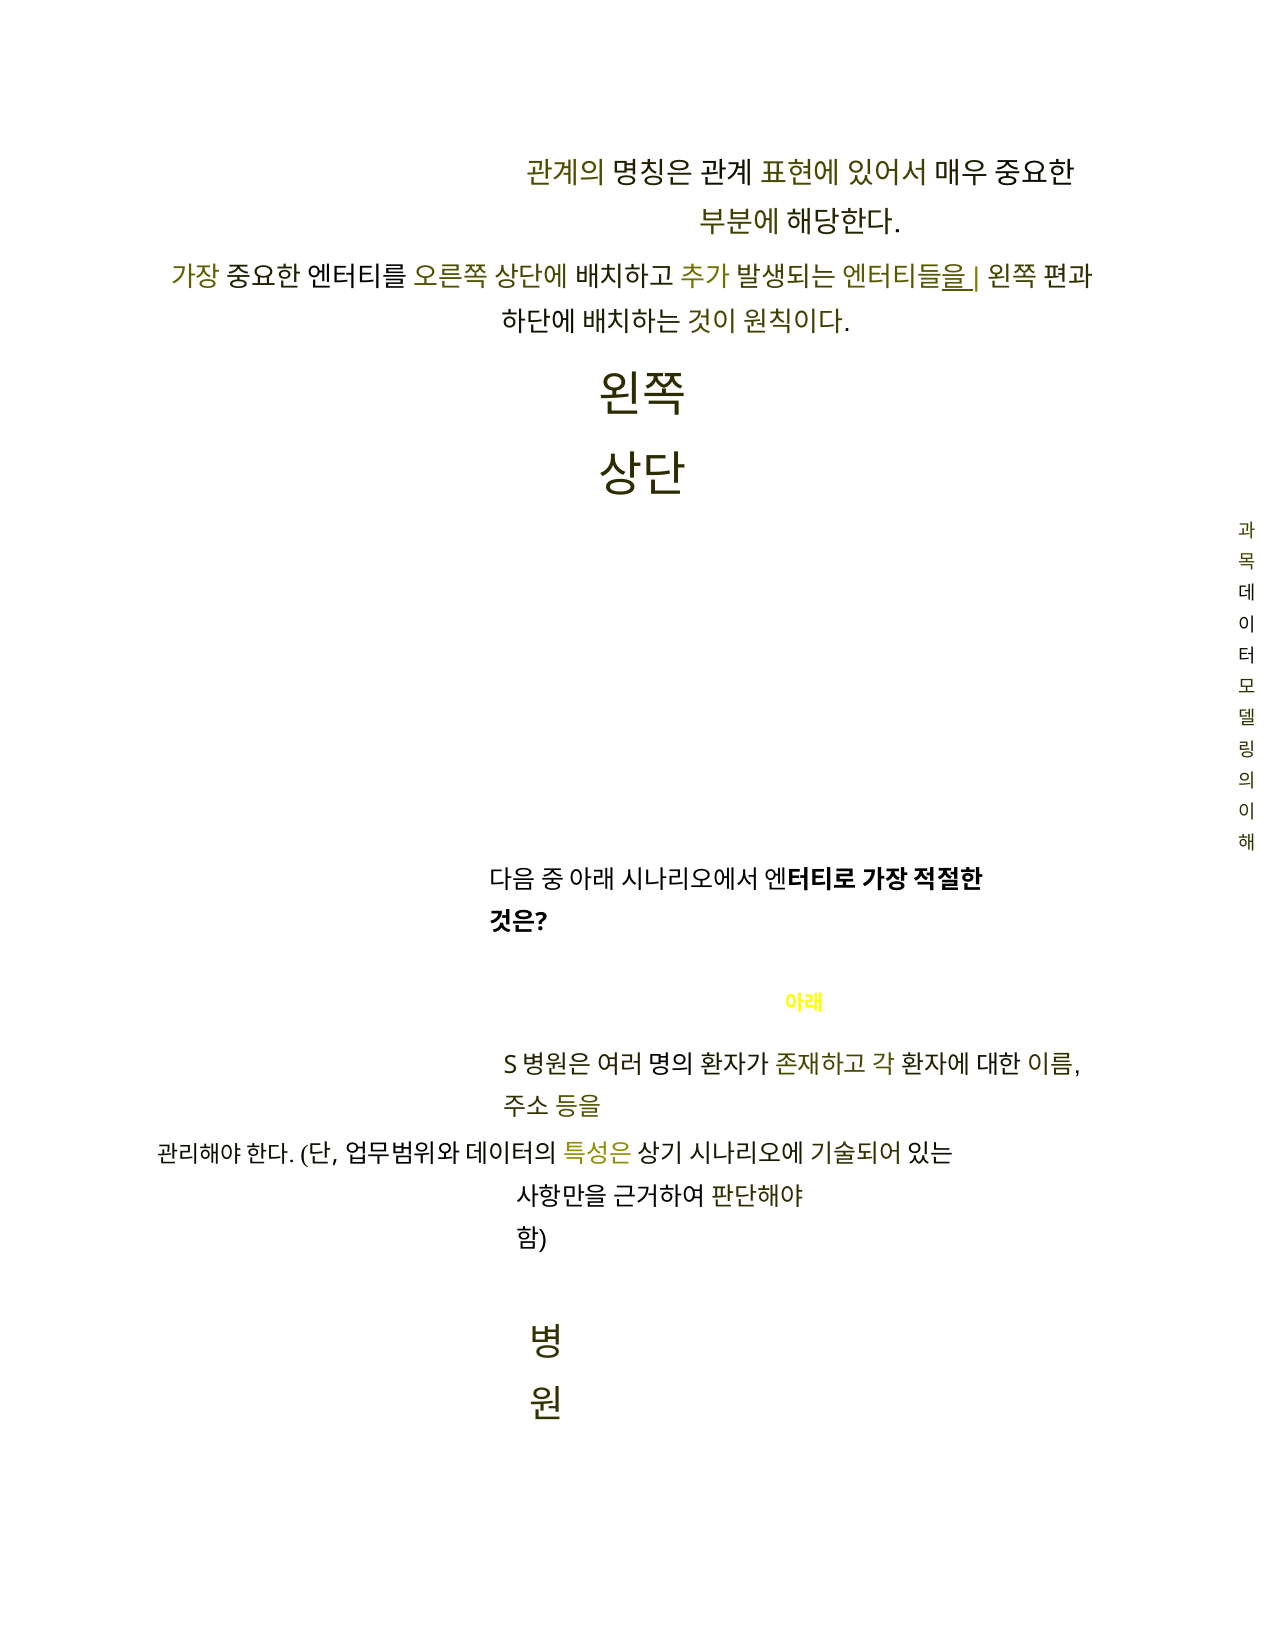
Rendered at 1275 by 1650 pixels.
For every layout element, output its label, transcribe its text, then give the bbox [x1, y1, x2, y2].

text 관리해야 한다. (단, 업무범위와 데이터의 특성은 상기 시나리오에 기술되어 있는 [157, 1133, 1109, 1170]
text 과목 데이터 모델링의 이해 [1238, 516, 1258, 855]
text S병원은 여러 명의 환자가 존재하고 각 환자에 대한 이름, 주소 등을 [503, 1045, 1116, 1123]
text 왼쪽 상단 [598, 356, 717, 505]
text 아래 [785, 986, 829, 1016]
text 다음 중 아래 시나리오에서 엔터티로 가장 적절한 것은? [489, 859, 984, 937]
text 가장 중요한 엔터티를 오른쪽 상단에 배치하고 추가 발생되는 엔터티들을 | 왼쪽 편과 하단에 배치하는 것이 원칙이다. [171, 255, 1129, 340]
text 사항만을 근거하여 판단해야 함) [516, 1177, 810, 1255]
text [485, 150, 1116, 241]
text 병원 [529, 1312, 558, 1463]
